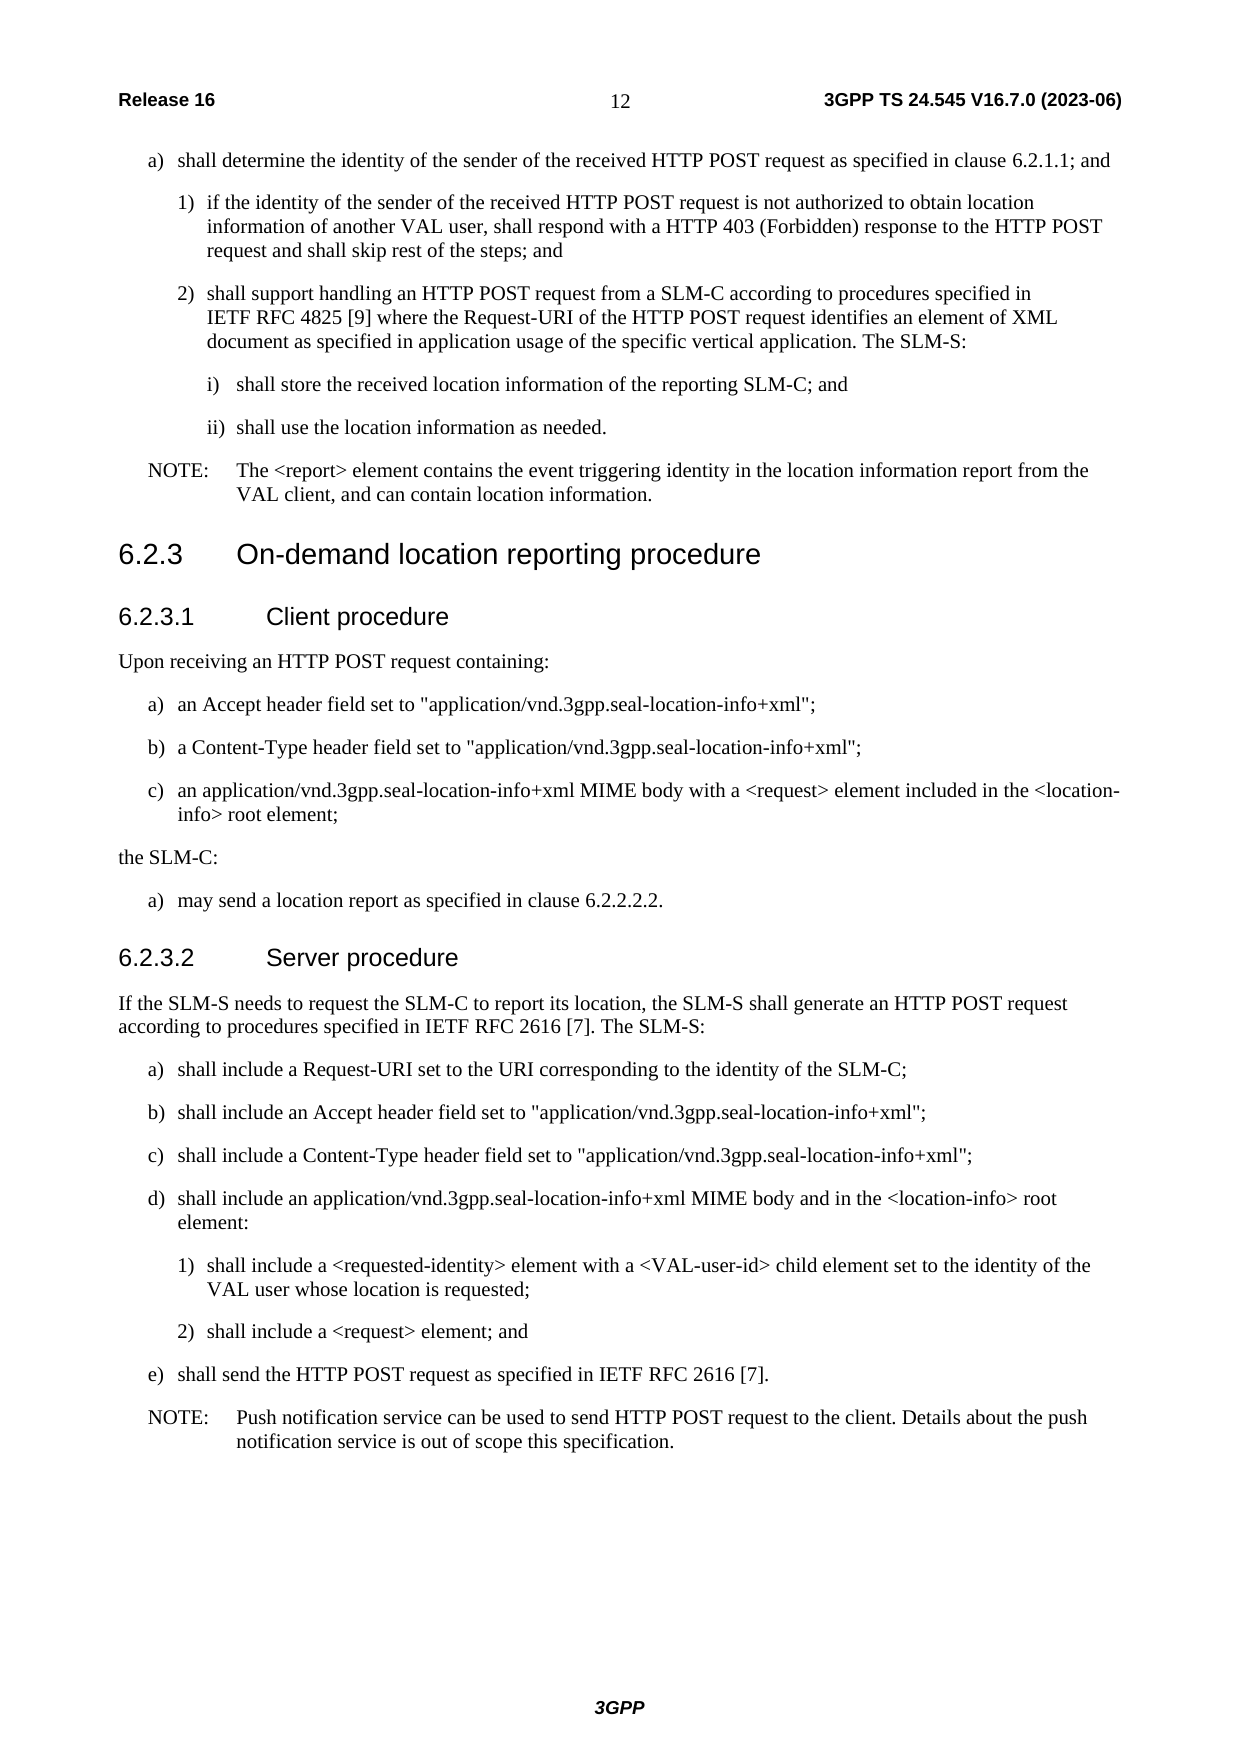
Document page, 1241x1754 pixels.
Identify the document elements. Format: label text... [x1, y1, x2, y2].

text a) an Accept header field set to "application/vnd.3gpp.seal-location-info+xml"; [148, 692, 1122, 716]
text the SLM-C: [118, 845, 1122, 869]
text 1) shall include a <requested-identity> element with a <VAL-user-id> child element set to the identity of the VAL user whose location is requested; [177, 1253, 1122, 1301]
text 1) if the identity of the sender of the received HTTP POST request is not authorized to obtain location information of another VAL user, shall respond with a HTTP 403 (Forbidden) response to the HTTP POST request and shall skip rest of the steps; and [177, 190, 1122, 262]
text NOTE: Push notification service can be used to send HTTP POST request to the client. Details about the push notification service is out of scope this specification. [148, 1405, 1122, 1453]
text a) may send a location report as specified in clause 6.2.2.2.2. [148, 888, 1122, 912]
text b) shall include an Accept header field set to "application/vnd.3gpp.seal-location-info+xml"; [148, 1100, 1122, 1124]
text a) shall include a Request-URI set to the URI corresponding to the identity of the SLM-C; [148, 1057, 1122, 1081]
text NOTE: The <report> element contains the event triggering identity in the location information report from the VAL client, and can contain location information. [148, 458, 1122, 506]
text 2) shall support handling an HTTP POST request from a SLM-C according to procedures specified in IETF RFC 4825 [9] where the Request-URI of the HTTP POST request identifies an element of XML document as specified in application usage of the specific vertical application. The SLM-S: [177, 281, 1122, 353]
subtitle 6.2.3.2 Server procedure [118, 943, 1122, 972]
text c) an application/vnd.3gpp.seal-location-info+xml MIME body with a <request> element included in the <location-info> root element; [148, 778, 1122, 826]
text Upon receiving an HTTP POST request containing: [118, 649, 1122, 673]
subtitle 6.2.3 On-demand location reporting procedure [118, 537, 1122, 571]
text If the SLM-S needs to request the SLM-C to report its location, the SLM-S shall generate an HTTP POST request according to procedures specified in IETF RFC 2616 [7]. The SLM-S: [118, 990, 1122, 1038]
text e) shall send the HTTP POST request as specified in IETF RFC 2616 [7]. [148, 1362, 1122, 1386]
subtitle 6.2.3.1 Client procedure [118, 602, 1122, 631]
text a) shall determine the identity of the sender of the received HTTP POST request as specified in clause 6.2.1.1; and [148, 147, 1122, 172]
text d) shall include an application/vnd.3gpp.seal-location-info+xml MIME body and in the <location-info> root element: [148, 1186, 1122, 1234]
text 2) shall include a <request> element; and [177, 1319, 1122, 1343]
text i) shall store the received location information of the reporting SLM-C; and [207, 372, 1122, 396]
text b) a Content-Type header field set to "application/vnd.3gpp.seal-location-info+xml"; [148, 735, 1122, 759]
text c) shall include a Content-Type header field set to "application/vnd.3gpp.seal-location-info+xml"; [148, 1143, 1122, 1167]
text ii) shall use the location information as needed. [207, 415, 1122, 439]
